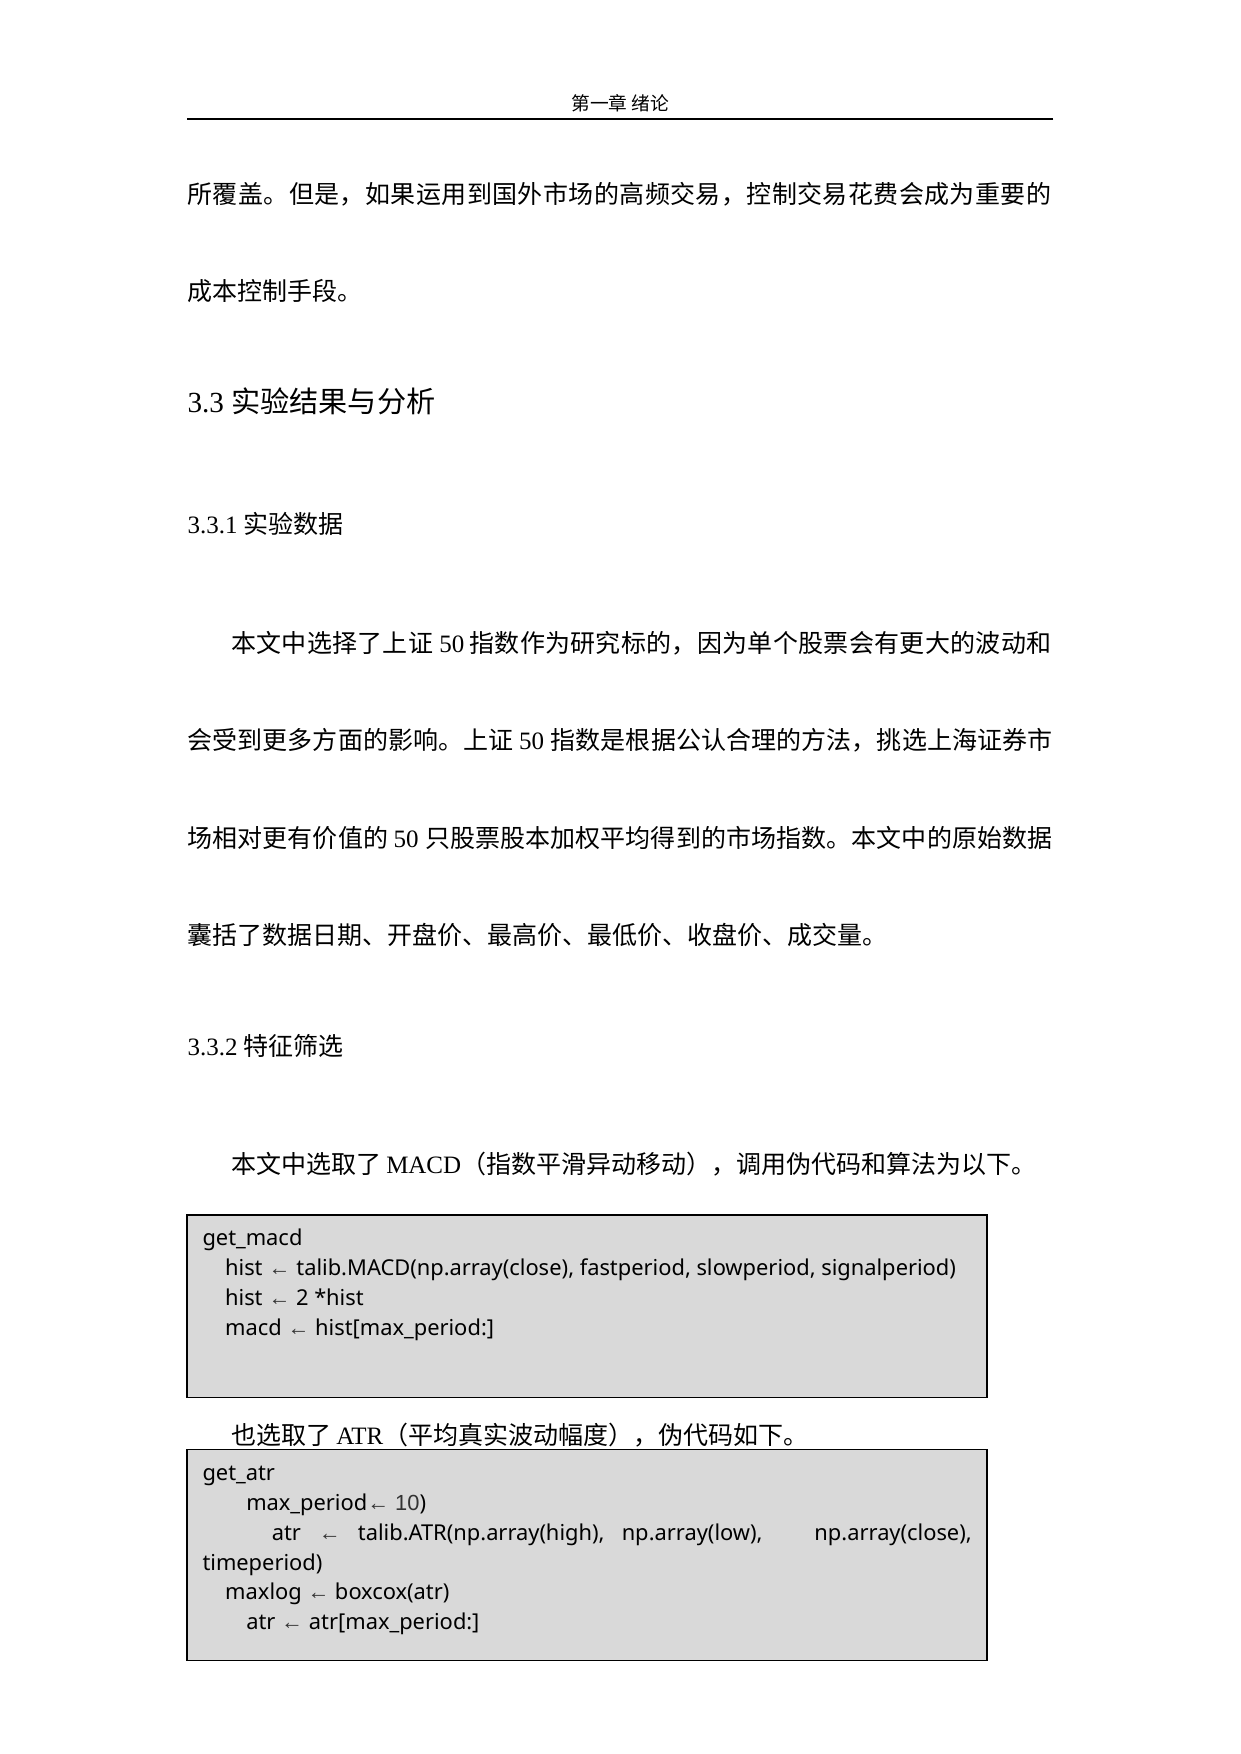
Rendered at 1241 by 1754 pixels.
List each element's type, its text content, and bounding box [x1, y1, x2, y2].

subtitle 3.3.2 特征筛选 [187, 1012, 1053, 1077]
text 也选取了ATR（平均真实波动幅度），伪代码如下。 [187, 1401, 1053, 1466]
subtitle 3.3 实验结果与分析 [187, 367, 1053, 432]
text 本文中选择了上证50指数作为研究标的，因为单个股票会有更大的波动和会受到更多方面的影响。上证50 指数是根据公认合理的方法，挑选上海证券市场相对更有价值的50 只股票股本加权平均得到的市场指数。本文中的原始数据囊括了数据日期、开盘价、最高价、最低价、收盘价、成交量。 [187, 609, 1053, 966]
text 本文中选取了MACD（指数平滑异动移动），调用伪代码和算法为以下。 [187, 1130, 1053, 1195]
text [187, 160, 1053, 322]
subtitle 3.3.1 实验数据 [187, 490, 1053, 555]
